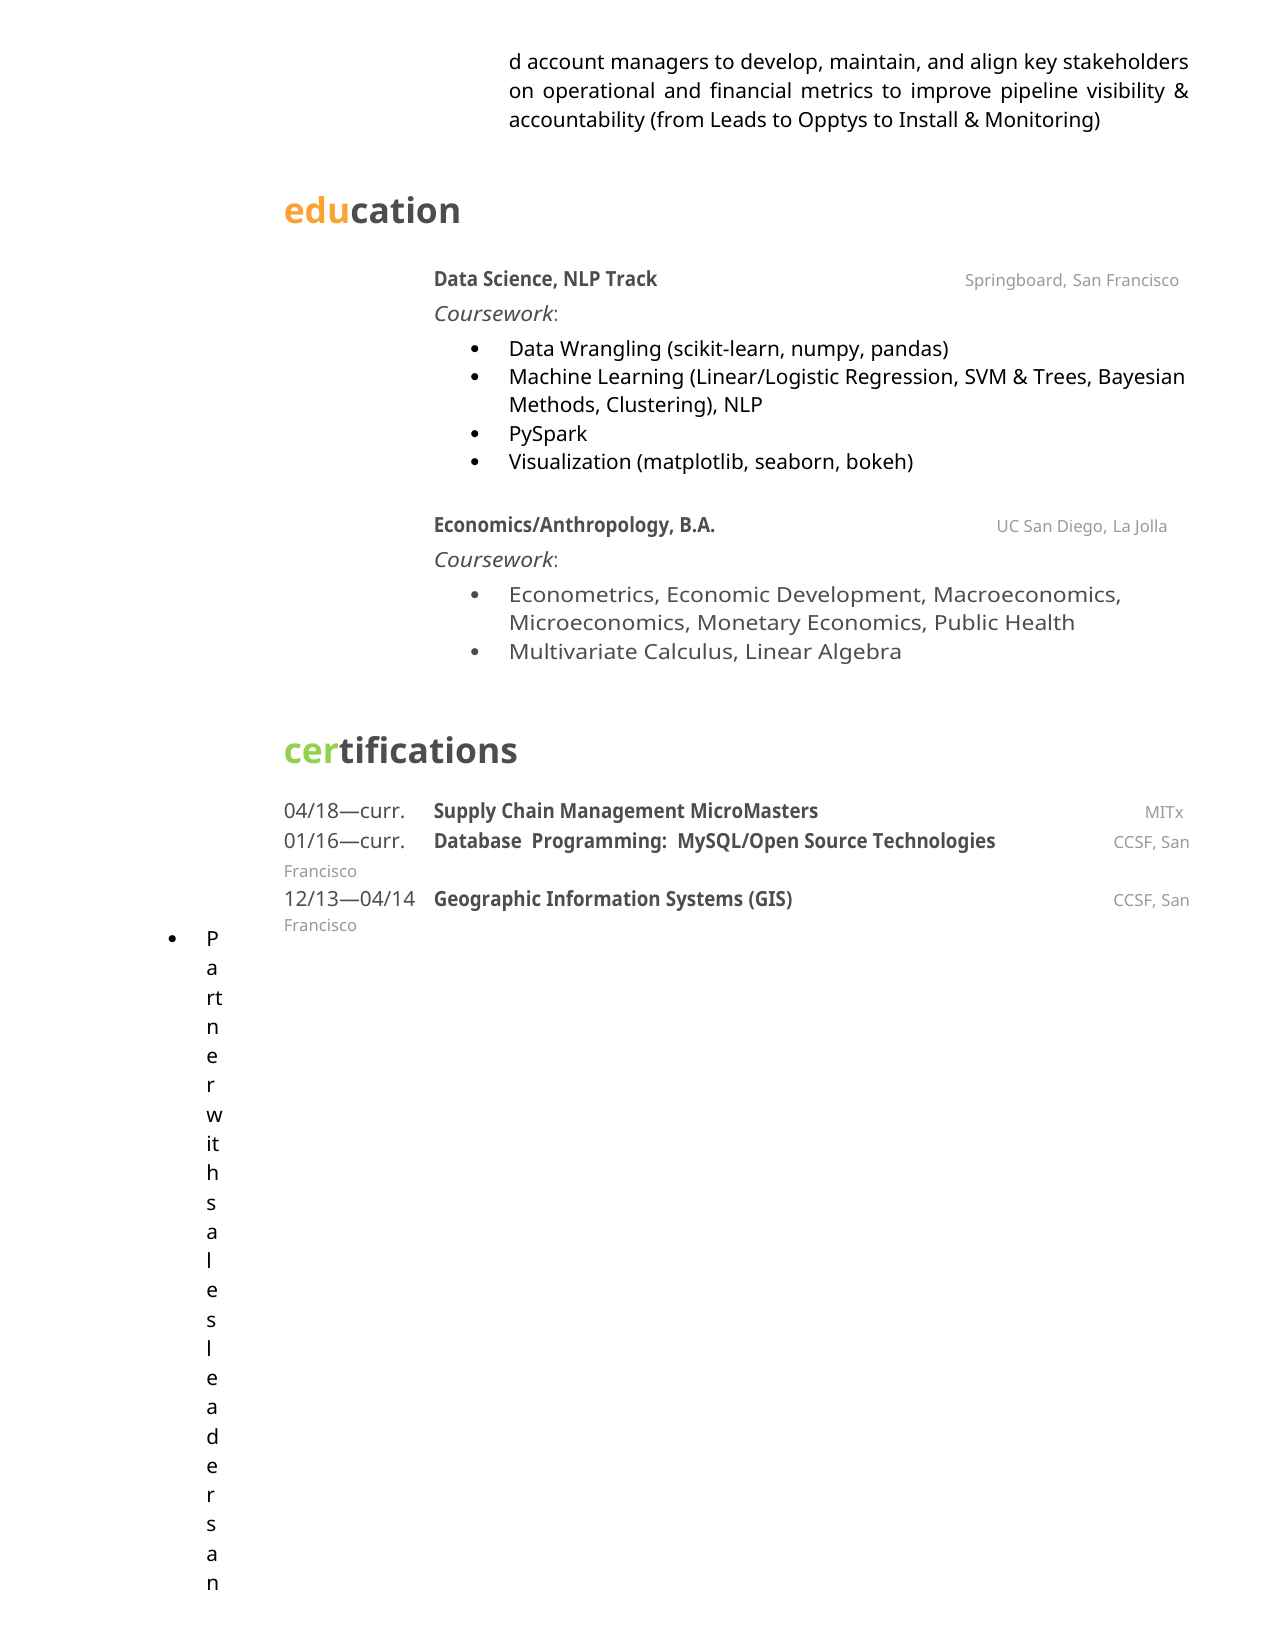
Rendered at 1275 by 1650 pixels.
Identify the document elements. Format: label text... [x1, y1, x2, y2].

text education [283, 186, 1198, 234]
list Partner with sales leaders and account managers to develop, maintain, and align key stakeholders on operational and financial metrics to improve pipeline visibility & accountability (from Leads to Opptys to Install & Monitoring) [471, 47, 1190, 134]
text Coursework: [433, 546, 1198, 574]
list Visualization (matplotlib, seaborn, bokeh) [471, 447, 1198, 476]
list PySpark [471, 419, 1198, 447]
text Coursework: [433, 299, 1198, 328]
text 12/13—04/14 Geographic Information Systems (GIS) CCSF, San Francisco [283, 884, 1190, 936]
list Machine Learning (Linear/Logistic Regression, SVM & Trees, Bayesian Methods, Clustering), NLP [471, 362, 1198, 419]
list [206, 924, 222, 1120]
text Data Science, NLP Track Springboard, San Francisco [358, 264, 1190, 292]
text Economics/Anthropology, B.A. UC San Diego, La Jolla [358, 510, 1190, 539]
list Econometrics, Economic Development, Macroeconomics, Microeconomics, Monetary Economics, Public Health [471, 580, 1198, 637]
text certiﬁcations [283, 726, 1198, 774]
list Data Wrangling (scikit-learn, numpy, pandas) [471, 334, 1198, 362]
text 04/18—curr. Supply Chain Management MicroMasters MITx [283, 797, 1190, 825]
text 01/16—curr. Database Programming: MySQL/Open Source Technologies CCSF, San Francisco [283, 826, 1190, 884]
list Multivariate Calculus, Linear Algebra [471, 637, 1198, 665]
